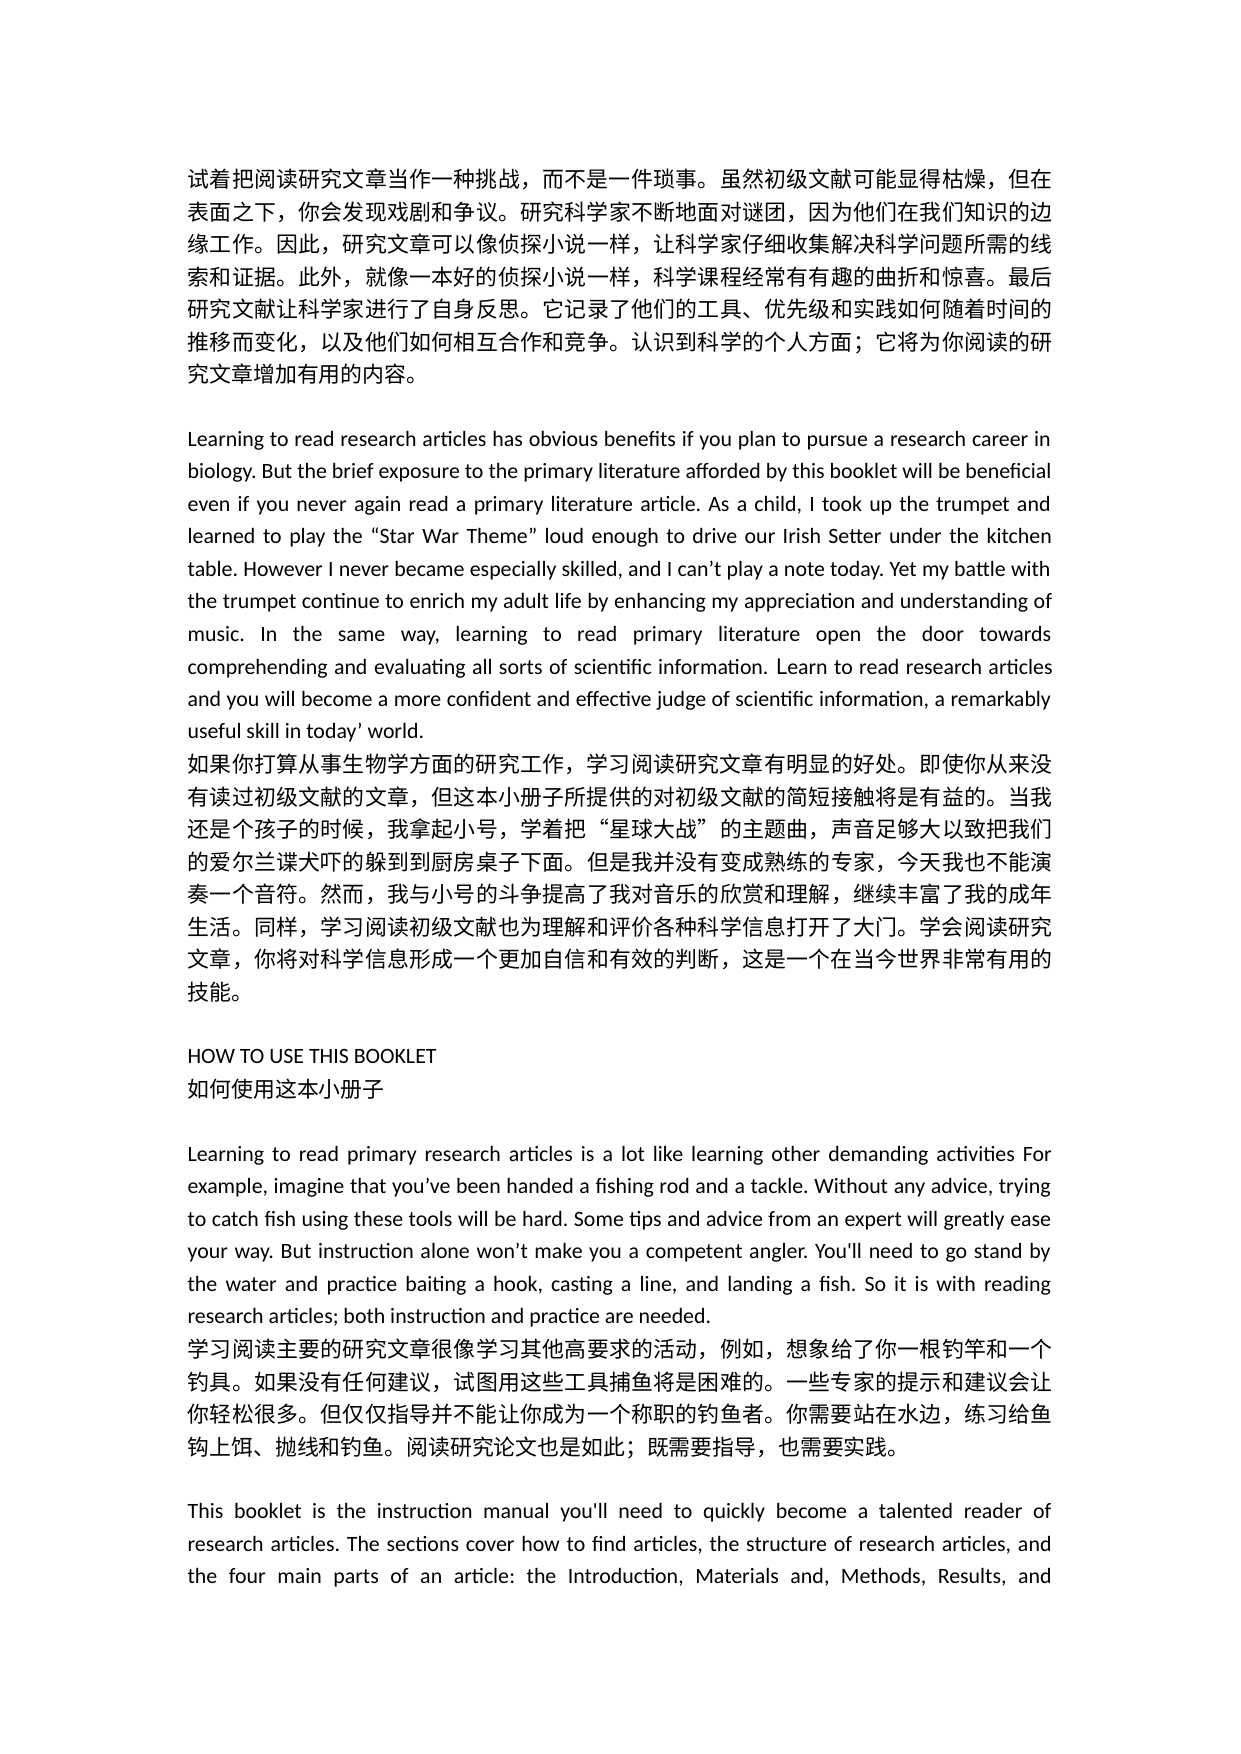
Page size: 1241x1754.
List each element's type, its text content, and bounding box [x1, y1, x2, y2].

text HOW TO USE THIS BOOKLET [187, 1039, 1053, 1072]
text 如果你打算从事生物学方面的研究工作，学习阅读研究文章有明显的好处。即使你从来没有读过初级文献的文章，但这本小册子所提供的对初级文献的简短接触将是有益的。当我还是个孩子的时候，我拿起小号，学着把“星球大战”的主题曲，声音足够大以致把我们的爱尔兰谍犬吓的躲到到厨房桌子下面。但是我并没有变成熟练的专家，今天我也不能演奏一个音符。然而，我与小号的斗争提高了我对音乐的欣赏和理解，继续丰富了我的成年生活。同样，学习阅读初级文献也为理解和评价各种科学信息打开了大门。学会阅读研究文章，你将对科学信息形成一个更加自信和有效的判断，这是一个在当今世界非常有用的技能。 [187, 747, 1053, 1007]
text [187, 1494, 1053, 1592]
text 如何使用这本小册子 [187, 1072, 1053, 1104]
text 学习阅读主要的研究文章很像学习其他高要求的活动，例如，想象给了你一根钓竿和一个钓具。如果没有任何建议，试图用这些工具捕鱼将是困难的。一些专家的提示和建议会让你轻松很多。但仅仅指导并不能让你成为一个称职的钓鱼者。你需要站在水边，练习给鱼钩上饵、抛线和钓鱼。阅读研究论文也是如此；既需要指导，也需要实践。 [187, 1332, 1053, 1462]
text Learning to read primary research articles is a lot like learning other demanding activities For example, imagine that you’ve been handed a fishing rod and a tackle. Without any advice, trying to catch fish using these tools will be hard. Some tips and advice from an expert will greatly ease your way. But instruction alone won’t make you a competent angler. You'll need to go stand by the water and practice baiting a hook, casting a line, and landing a fish. So it is with reading research articles; both instruction and practice are needed. [187, 1137, 1053, 1332]
text Learning to read research articles has obvious benefits if you plan to pursue a research career in biology. But the brief exposure to the primary literature afforded by this booklet will be beneficial even if you never again read a primary literature article. As a child, I took up the trumpet and learned to play the “Star War Theme” loud enough to drive our Irish Setter under the kitchen table. However I never became especially skilled, and I can’t play a note today. Yet my battle with the trumpet continue to enrich my adult life by enhancing my appreciation and understanding of music. In the same way, learning to read primary literature open the door towards comprehending and evaluating all sorts of scientific information. Learn to read research articles and you will become a more confident and effective judge of scientific information, a remarkably useful skill in today’ world. [187, 422, 1053, 747]
text 试着把阅读研究文章当作一种挑战，而不是一件琐事。虽然初级文献可能显得枯燥，但在表面之下，你会发现戏剧和争议。研究科学家不断地面对谜团，因为他们在我们知识的边缘工作。因此，研究文章可以像侦探小说一样，让科学家仔细收集解决科学问题所需的线索和证据。此外，就像一本好的侦探小说一样，科学课程经常有有趣的曲折和惊喜。最后，研究文献让科学家进行了自身反思。它记录了他们的工具、优先级和实践如何随着时间的推移而变化，以及他们如何相互合作和竞争。认识到科学的个人方面；它将为你阅读的研究文章增加有用的内容。 [187, 162, 1053, 389]
